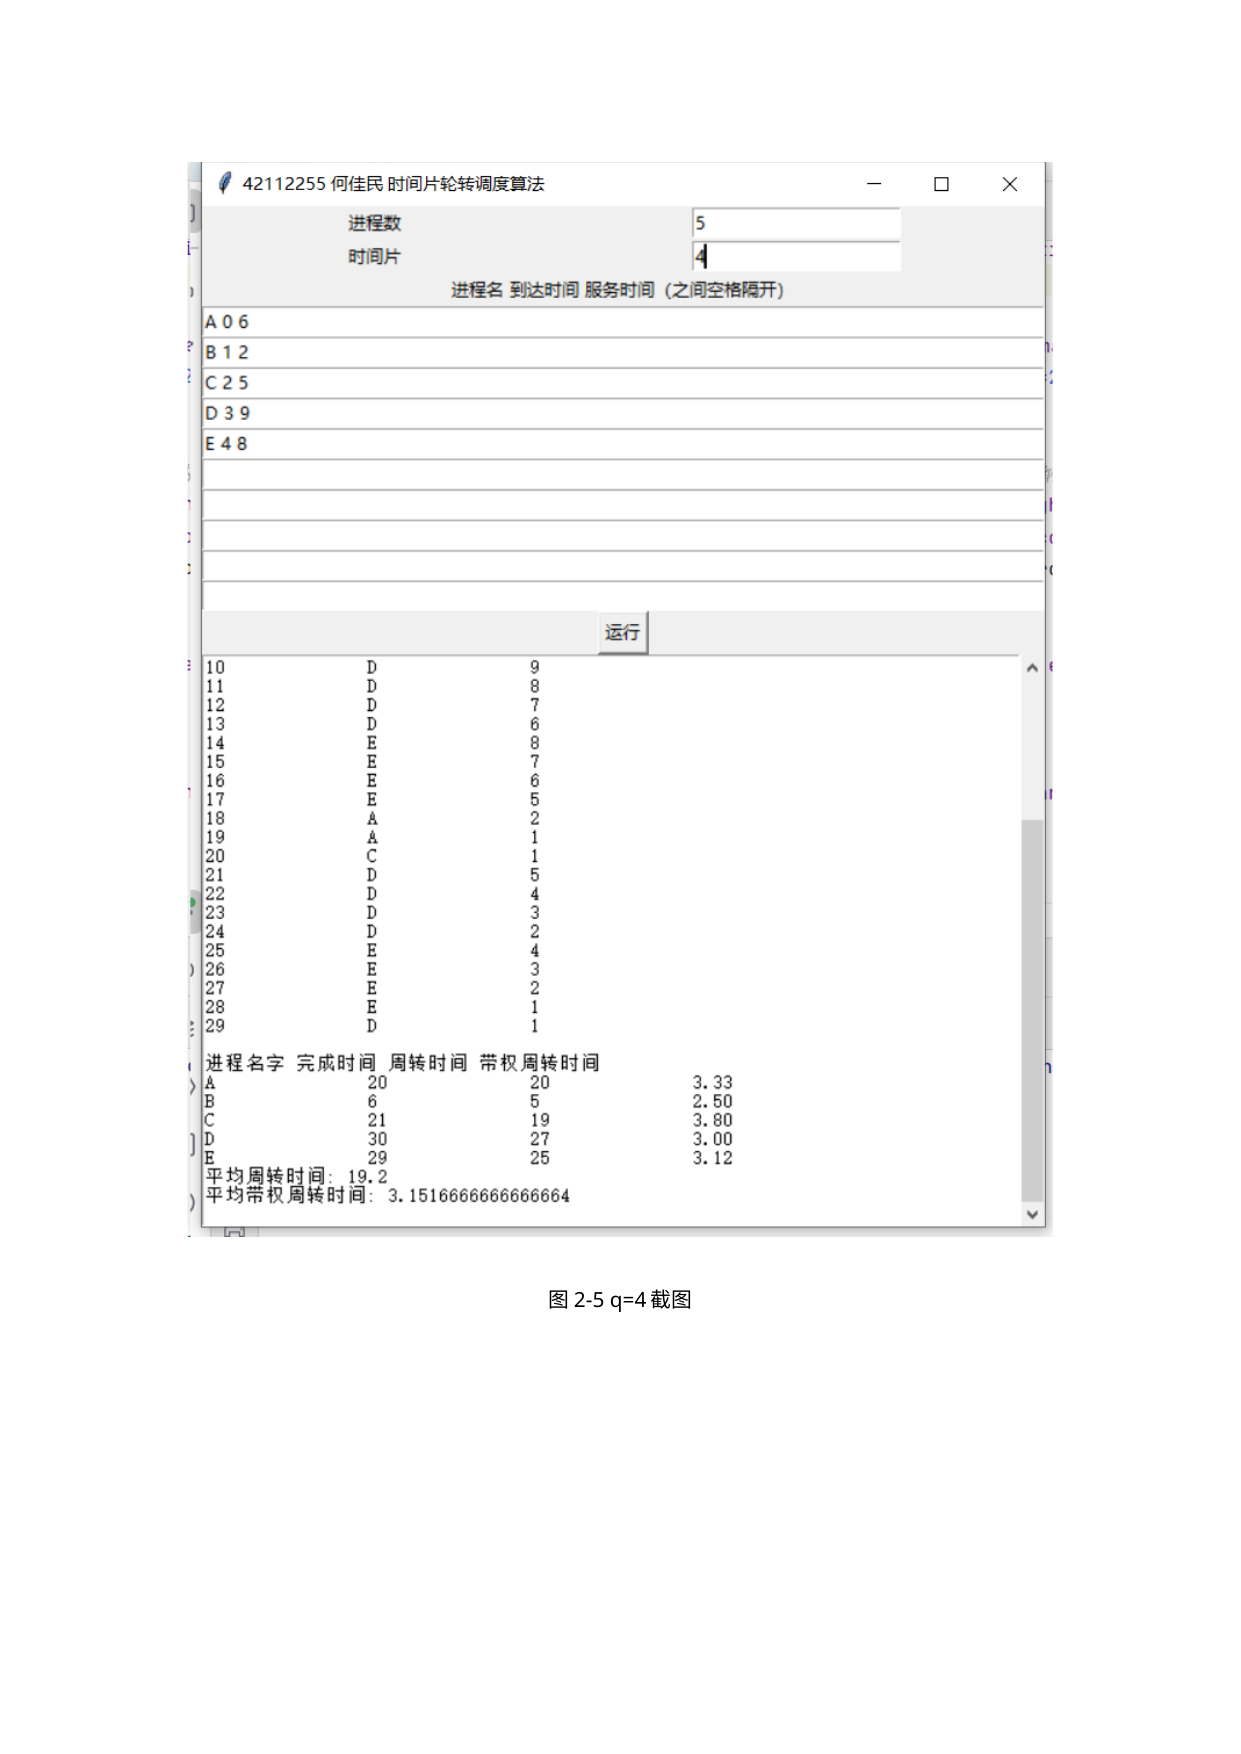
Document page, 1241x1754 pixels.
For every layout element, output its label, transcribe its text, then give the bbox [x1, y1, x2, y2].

text 图 2-5 q=4截图 [187, 1282, 1053, 1314]
picture [187, 162, 1053, 1237]
